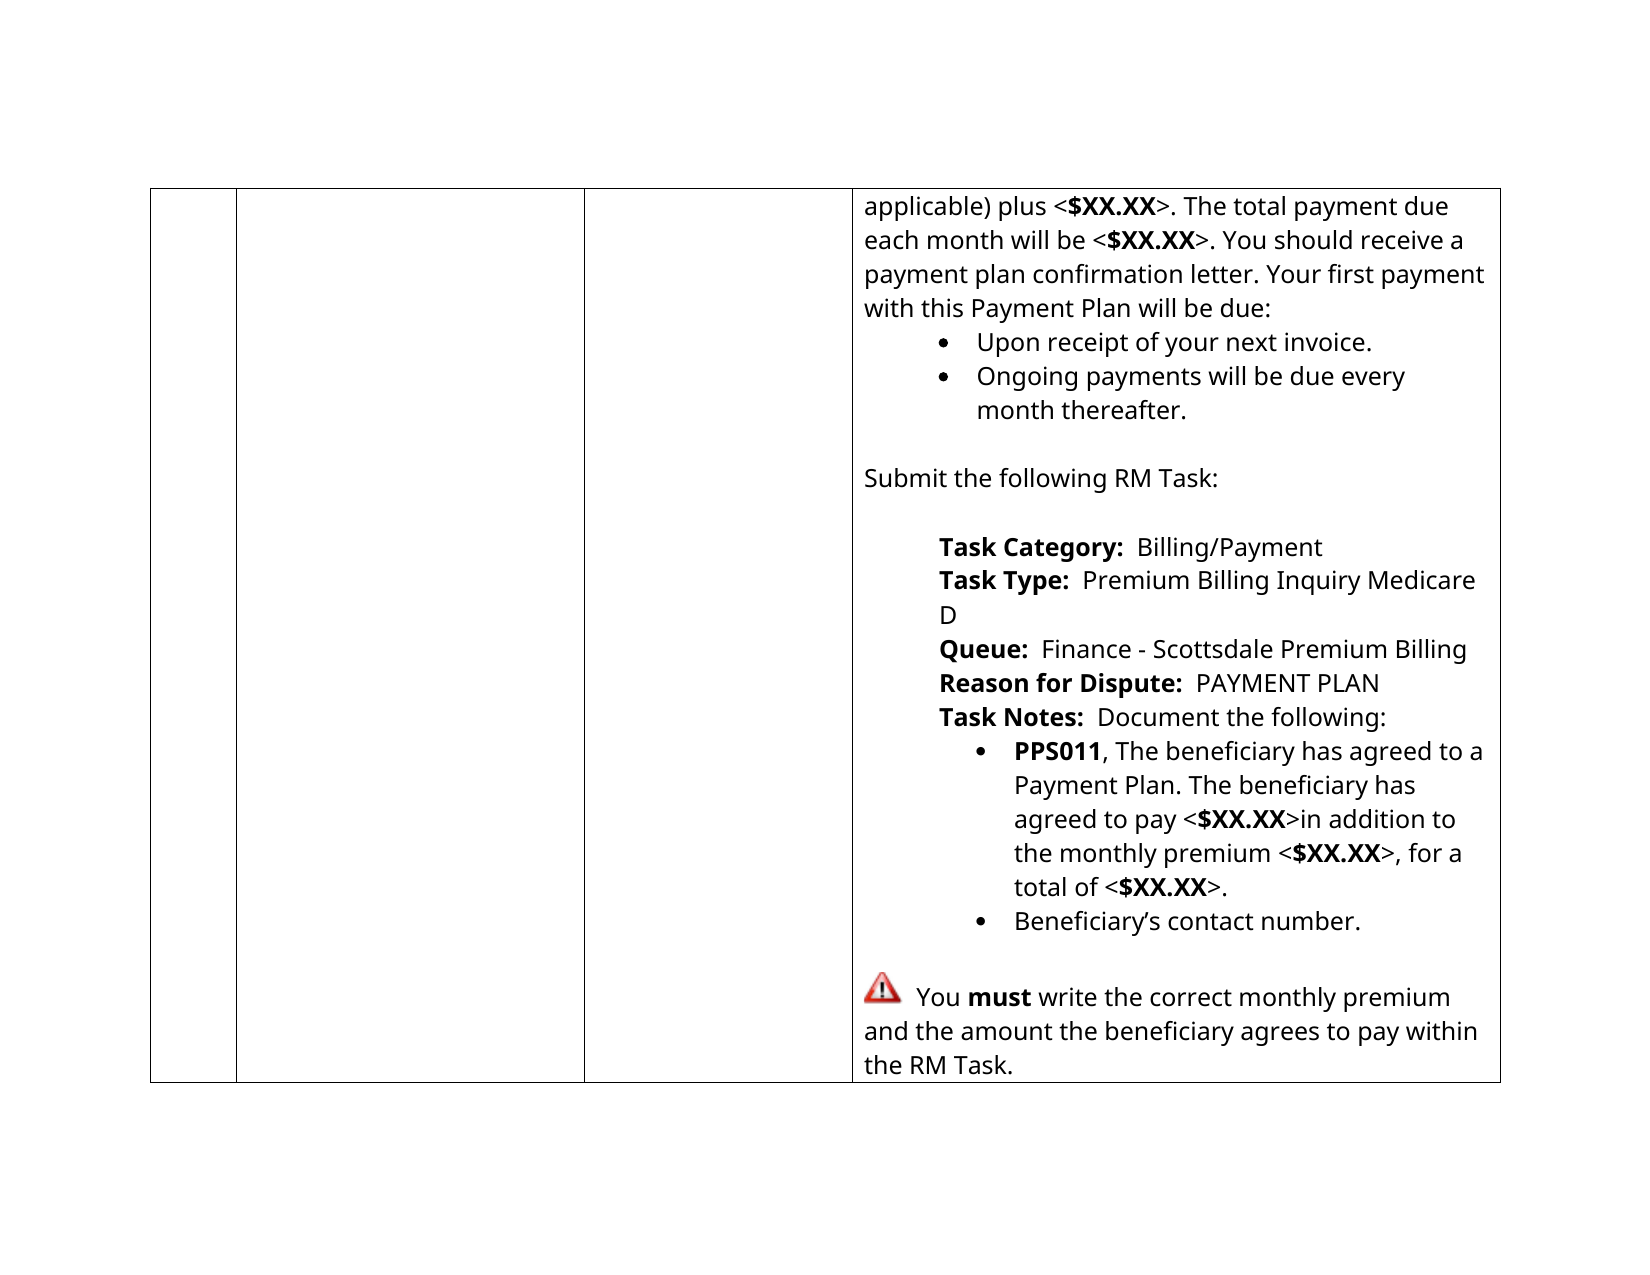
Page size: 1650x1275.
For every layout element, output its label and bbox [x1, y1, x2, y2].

table_cell [853, 189, 1500, 1082]
picture [863, 972, 903, 1007]
table_cell [585, 189, 852, 1082]
